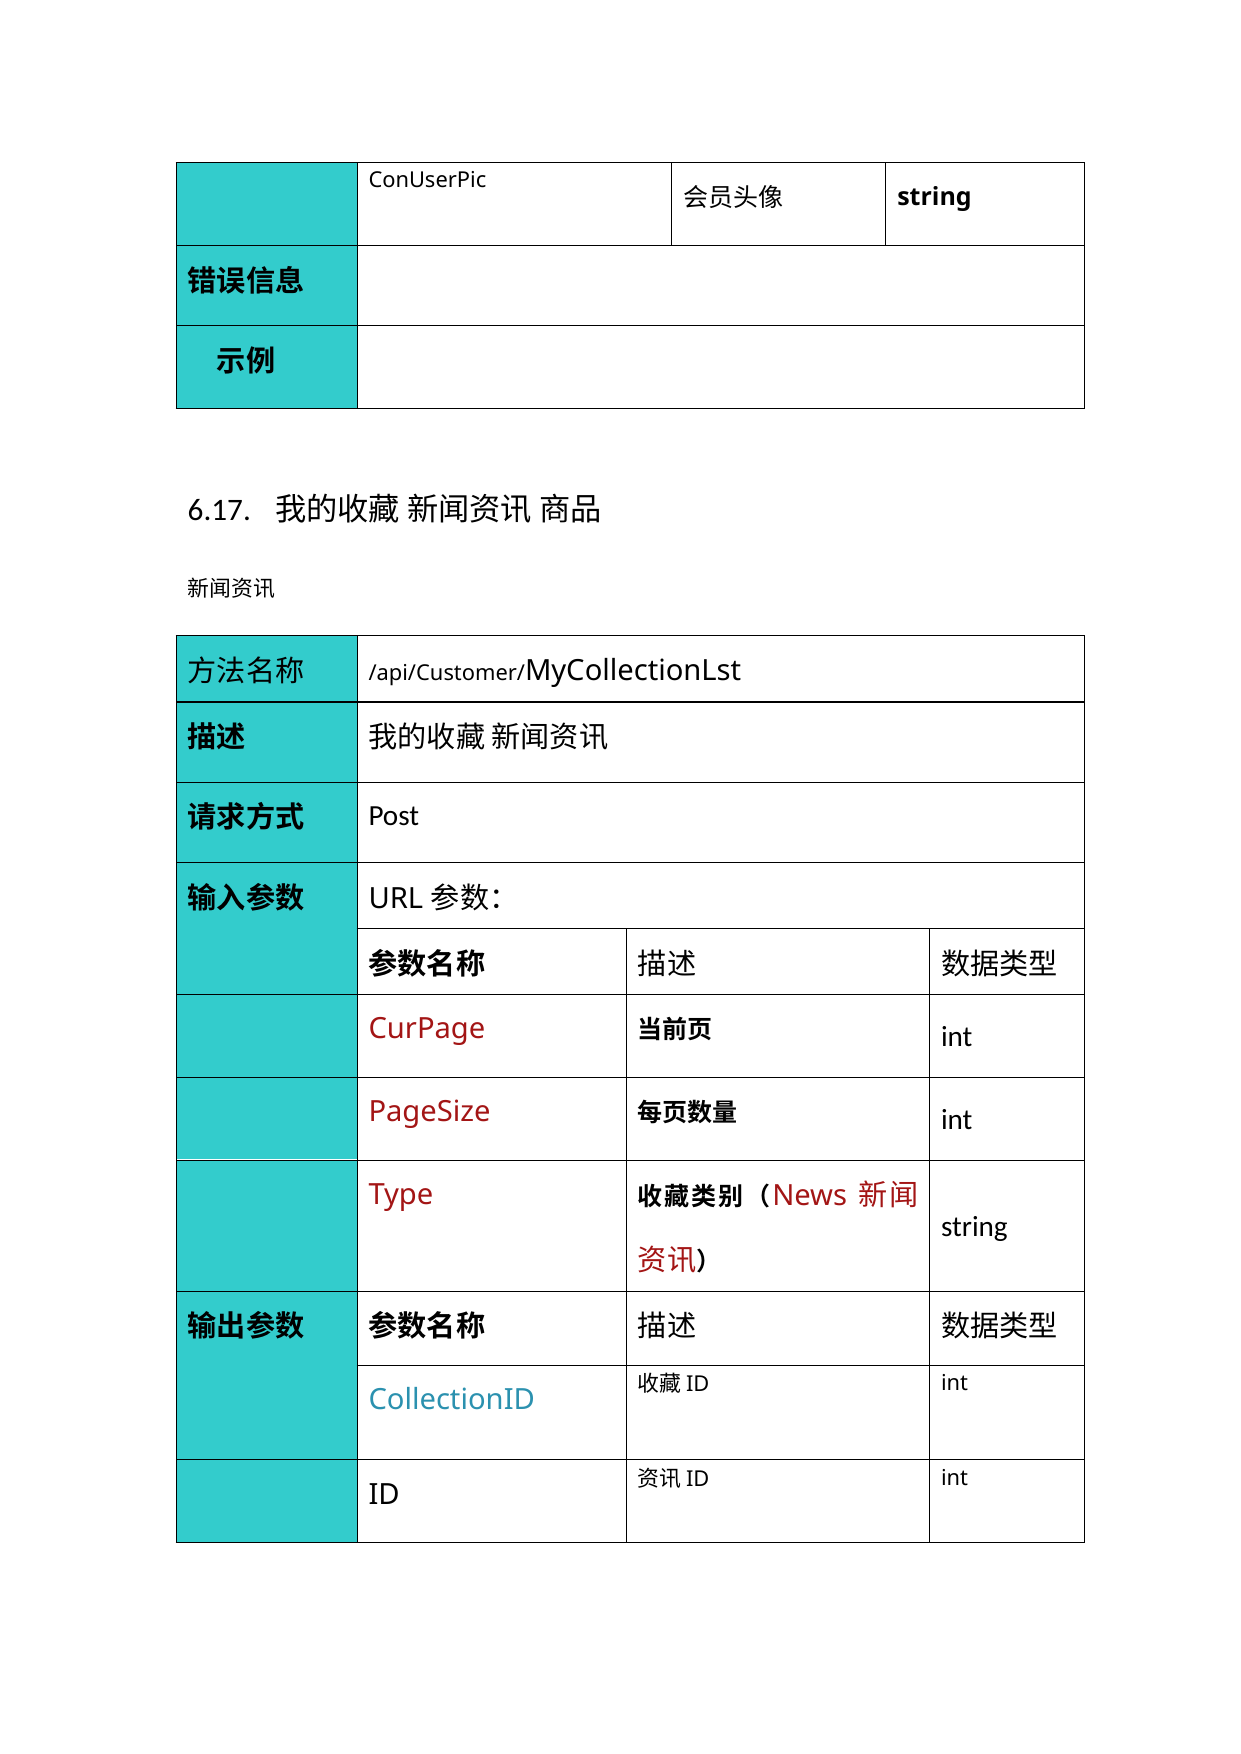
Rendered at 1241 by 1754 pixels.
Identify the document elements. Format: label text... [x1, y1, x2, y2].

text 新闻资讯 [187, 570, 1053, 603]
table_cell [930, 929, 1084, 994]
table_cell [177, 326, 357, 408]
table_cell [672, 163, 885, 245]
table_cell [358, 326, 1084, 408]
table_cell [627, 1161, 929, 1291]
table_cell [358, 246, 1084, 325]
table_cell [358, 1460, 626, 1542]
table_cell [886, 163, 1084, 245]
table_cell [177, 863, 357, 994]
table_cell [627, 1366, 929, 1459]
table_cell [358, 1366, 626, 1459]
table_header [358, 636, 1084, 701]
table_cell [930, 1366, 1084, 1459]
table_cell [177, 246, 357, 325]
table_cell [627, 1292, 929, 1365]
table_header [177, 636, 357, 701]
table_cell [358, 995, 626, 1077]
subtitle 我的收藏 新闻资讯 商品 [187, 474, 1031, 539]
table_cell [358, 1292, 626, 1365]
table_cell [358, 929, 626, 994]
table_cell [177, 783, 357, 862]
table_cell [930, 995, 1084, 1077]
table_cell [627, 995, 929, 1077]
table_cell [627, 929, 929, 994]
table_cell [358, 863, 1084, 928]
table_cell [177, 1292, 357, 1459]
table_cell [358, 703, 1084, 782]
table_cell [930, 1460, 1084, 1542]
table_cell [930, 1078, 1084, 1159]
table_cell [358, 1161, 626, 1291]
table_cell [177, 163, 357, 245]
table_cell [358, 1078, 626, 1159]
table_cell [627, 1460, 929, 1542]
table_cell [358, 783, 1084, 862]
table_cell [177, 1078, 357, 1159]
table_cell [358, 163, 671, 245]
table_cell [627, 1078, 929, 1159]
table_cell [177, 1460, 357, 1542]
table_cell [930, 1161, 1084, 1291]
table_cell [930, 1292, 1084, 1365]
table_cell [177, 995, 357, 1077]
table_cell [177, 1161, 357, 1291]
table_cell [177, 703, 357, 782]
